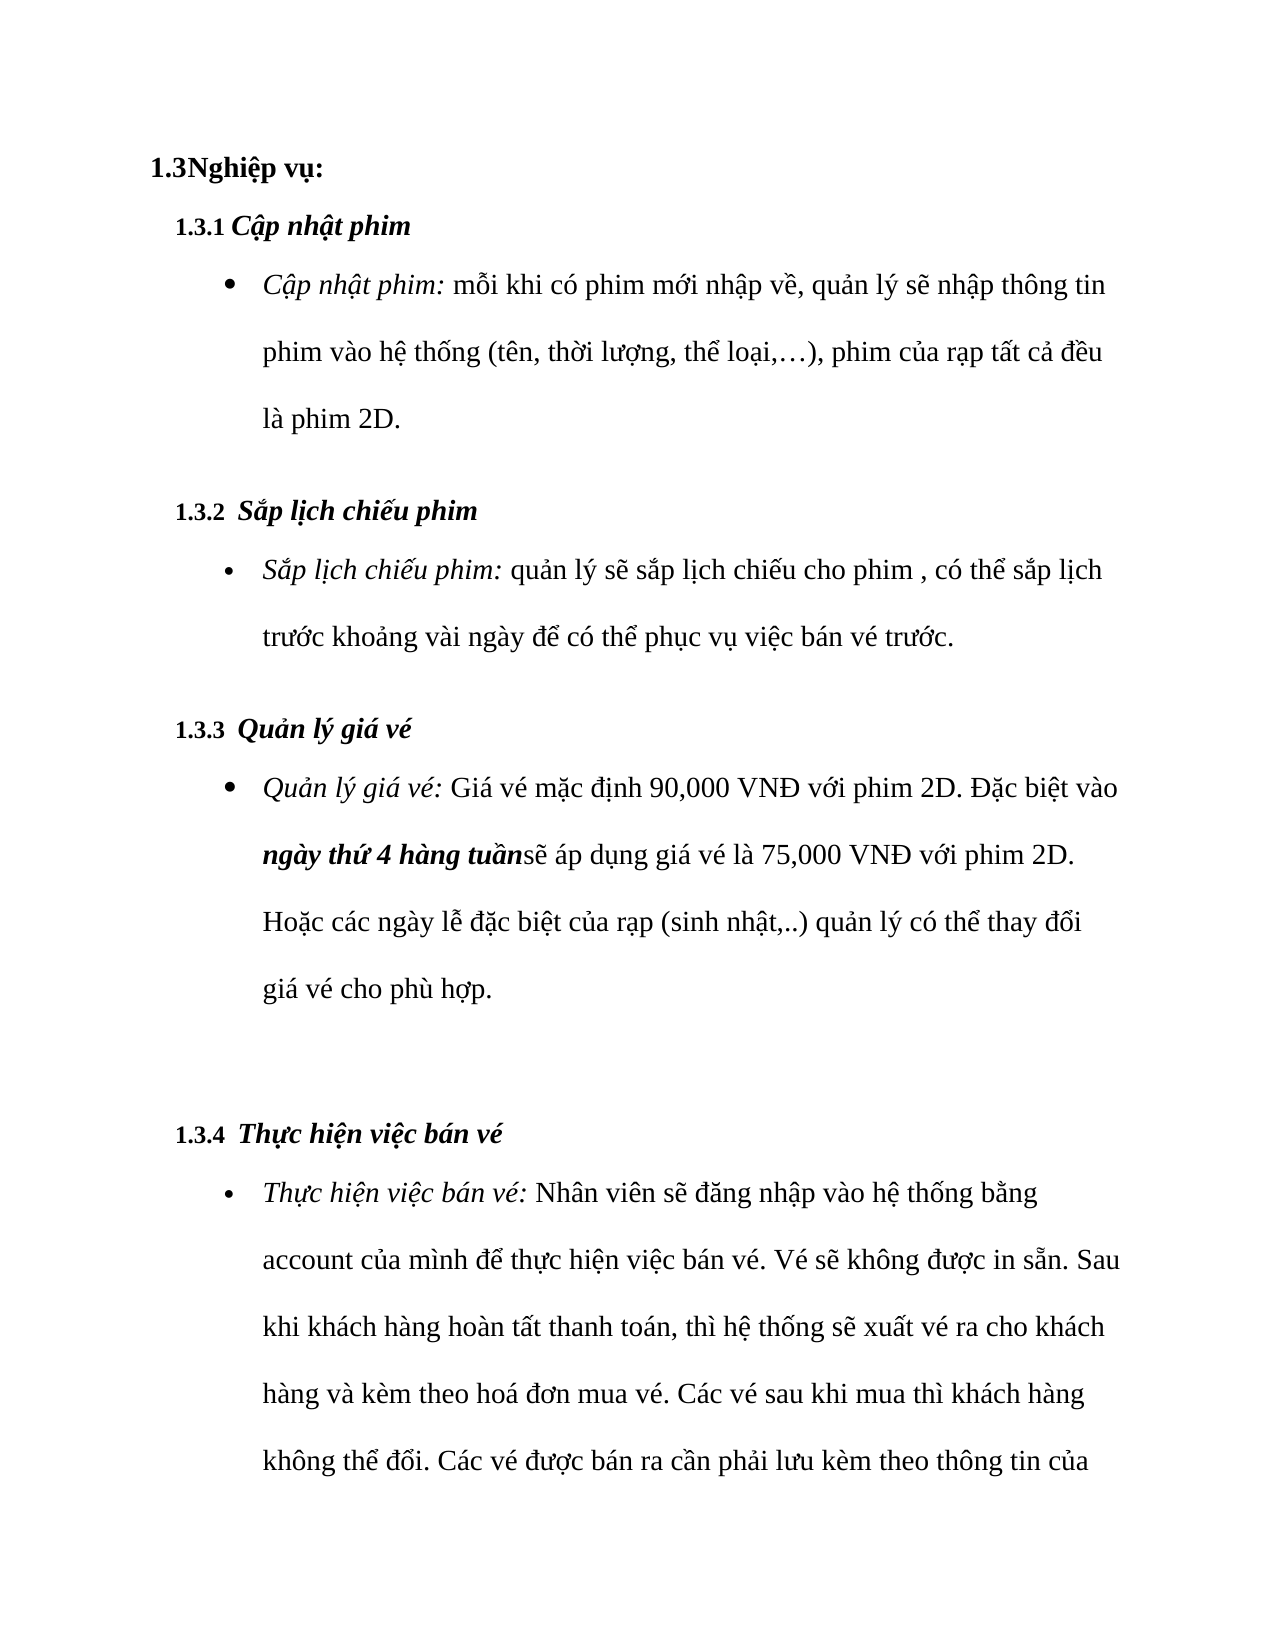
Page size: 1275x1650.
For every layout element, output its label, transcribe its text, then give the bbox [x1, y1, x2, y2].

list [225, 1175, 1125, 1477]
subtitle 1.3.3 Quản lý giá vé [175, 711, 1125, 745]
list Quản lý giá vé: Giá vé mặc định 90,000 VNĐ với phim 2D. Đặc biệt vào ngày thứ 4 hàng tuầnsẽ áp dụng giá vé là 75,000 VNĐ với phim 2D. Hoặc các ngày lễ đặc biệt của rạp (sinh nhật,..) quản lý có thể thay đổi giá vé cho phù hợp. [225, 770, 1125, 1004]
subtitle 1.3.1 Cập nhật phim [175, 208, 1125, 242]
subtitle 1.3.4 Thực hiện việc bán vé [175, 1116, 1125, 1150]
subtitle 1.3.2 Sắp lịch chiếu phim [175, 493, 1125, 527]
list Sắp lịch chiếu phim: quản lý sẽ sắp lịch chiếu cho phim , có thể sắp lịch trước khoảng vài ngày để có thể phục vụ việc bán vé trước. [225, 552, 1125, 653]
subtitle Nghiệp vụ: [150, 150, 1125, 183]
list Cập nhật phim: mỗi khi có phim mới nhập về, quản lý sẽ nhập thông tin phim vào hệ thống (tên, thời lượng, thể loại,…), phim của rạp tất cả đều là phim 2D. [225, 267, 1125, 435]
